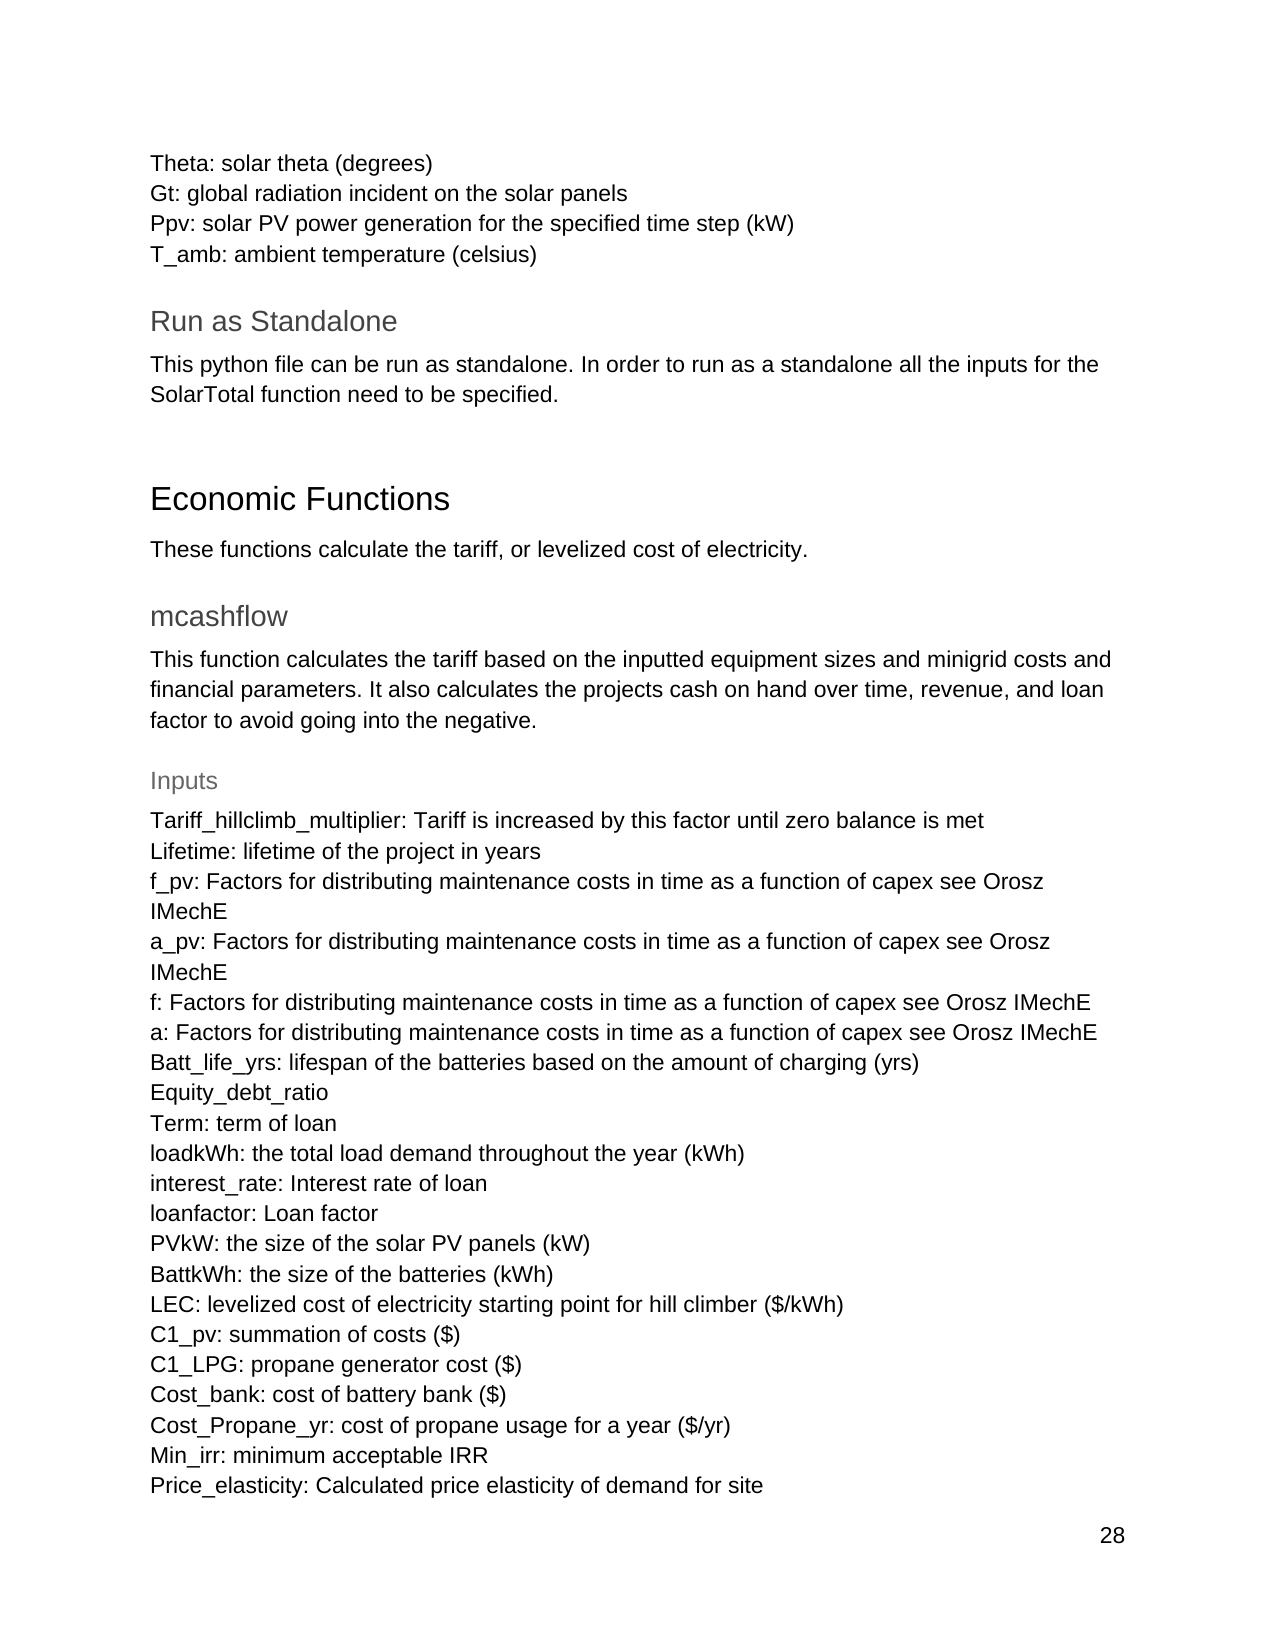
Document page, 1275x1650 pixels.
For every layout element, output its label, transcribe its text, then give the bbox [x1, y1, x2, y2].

text C1_LPG: propane generator cost ($) [150, 1351, 1125, 1377]
text LEC: levelized cost of electricity starting point for hill climber ($/kWh) [150, 1291, 1125, 1317]
subtitle Economic Functions [150, 479, 1125, 518]
text This python file can be run as standalone. In order to run as a standalone all the inputs for the SolarTotal function need to be specified. [150, 351, 1125, 408]
text This function calculates the tariff based on the inputted equipment sizes and minigrid costs and financial parameters. It also calculates the projects cash on hand over time, revenue, and loan factor to avoid going into the negative. [150, 646, 1125, 733]
text f_pv: Factors for distributing maintenance costs in time as a function of capex see Orosz IMechE [150, 868, 1125, 924]
text T_amb: ambient temperature (celsius) [150, 241, 1125, 267]
text Price_elasticity: Calculated price elasticity of demand for site [150, 1472, 1125, 1498]
text Theta: solar theta (degrees) [150, 150, 1125, 176]
text a_pv: Factors for distributing maintenance costs in time as a function of capex see Orosz IMechE [150, 928, 1125, 985]
text Min_irr: minimum acceptable IRR [150, 1442, 1125, 1468]
text These functions calculate the tariff, or levelized cost of electricity. [150, 536, 1125, 562]
text Ppv: solar PV power generation for the specified time step (kW) [150, 210, 1125, 237]
text Cost_Propane_yr: cost of propane usage for a year ($/yr) [150, 1412, 1125, 1438]
text Equity_debt_ratio [150, 1079, 1125, 1106]
text Cost_bank: cost of battery bank ($) [150, 1381, 1125, 1408]
text BattkWh: the size of the batteries (kWh) [150, 1261, 1125, 1287]
text Gt: global radiation incident on the solar panels [150, 180, 1125, 207]
text interest_rate: Interest rate of loan [150, 1170, 1125, 1196]
subtitle Inputs [150, 766, 1125, 795]
text loanfactor: Loan factor [150, 1200, 1125, 1226]
subtitle Run as Standalone [150, 304, 1125, 338]
text Batt_life_yrs: lifespan of the batteries based on the amount of charging (yrs) [150, 1049, 1125, 1075]
text Term: term of loan [150, 1109, 1125, 1136]
text Lifetime: lifetime of the project in years [150, 838, 1125, 864]
text Tariff_hillclimb_multiplier: Tariff is increased by this factor until zero balance is met [150, 807, 1125, 834]
text f: Factors for distributing maintenance costs in time as a function of capex see Orosz IMechE [150, 989, 1125, 1015]
text a: Factors for distributing maintenance costs in time as a function of capex see Orosz IMechE [150, 1019, 1125, 1045]
text loadkWh: the total load demand throughout the year (kWh) [150, 1140, 1125, 1166]
subtitle mcashflow [150, 599, 1125, 633]
text C1_pv: summation of costs ($) [150, 1321, 1125, 1347]
text PVkW: the size of the solar PV panels (kW) [150, 1230, 1125, 1257]
